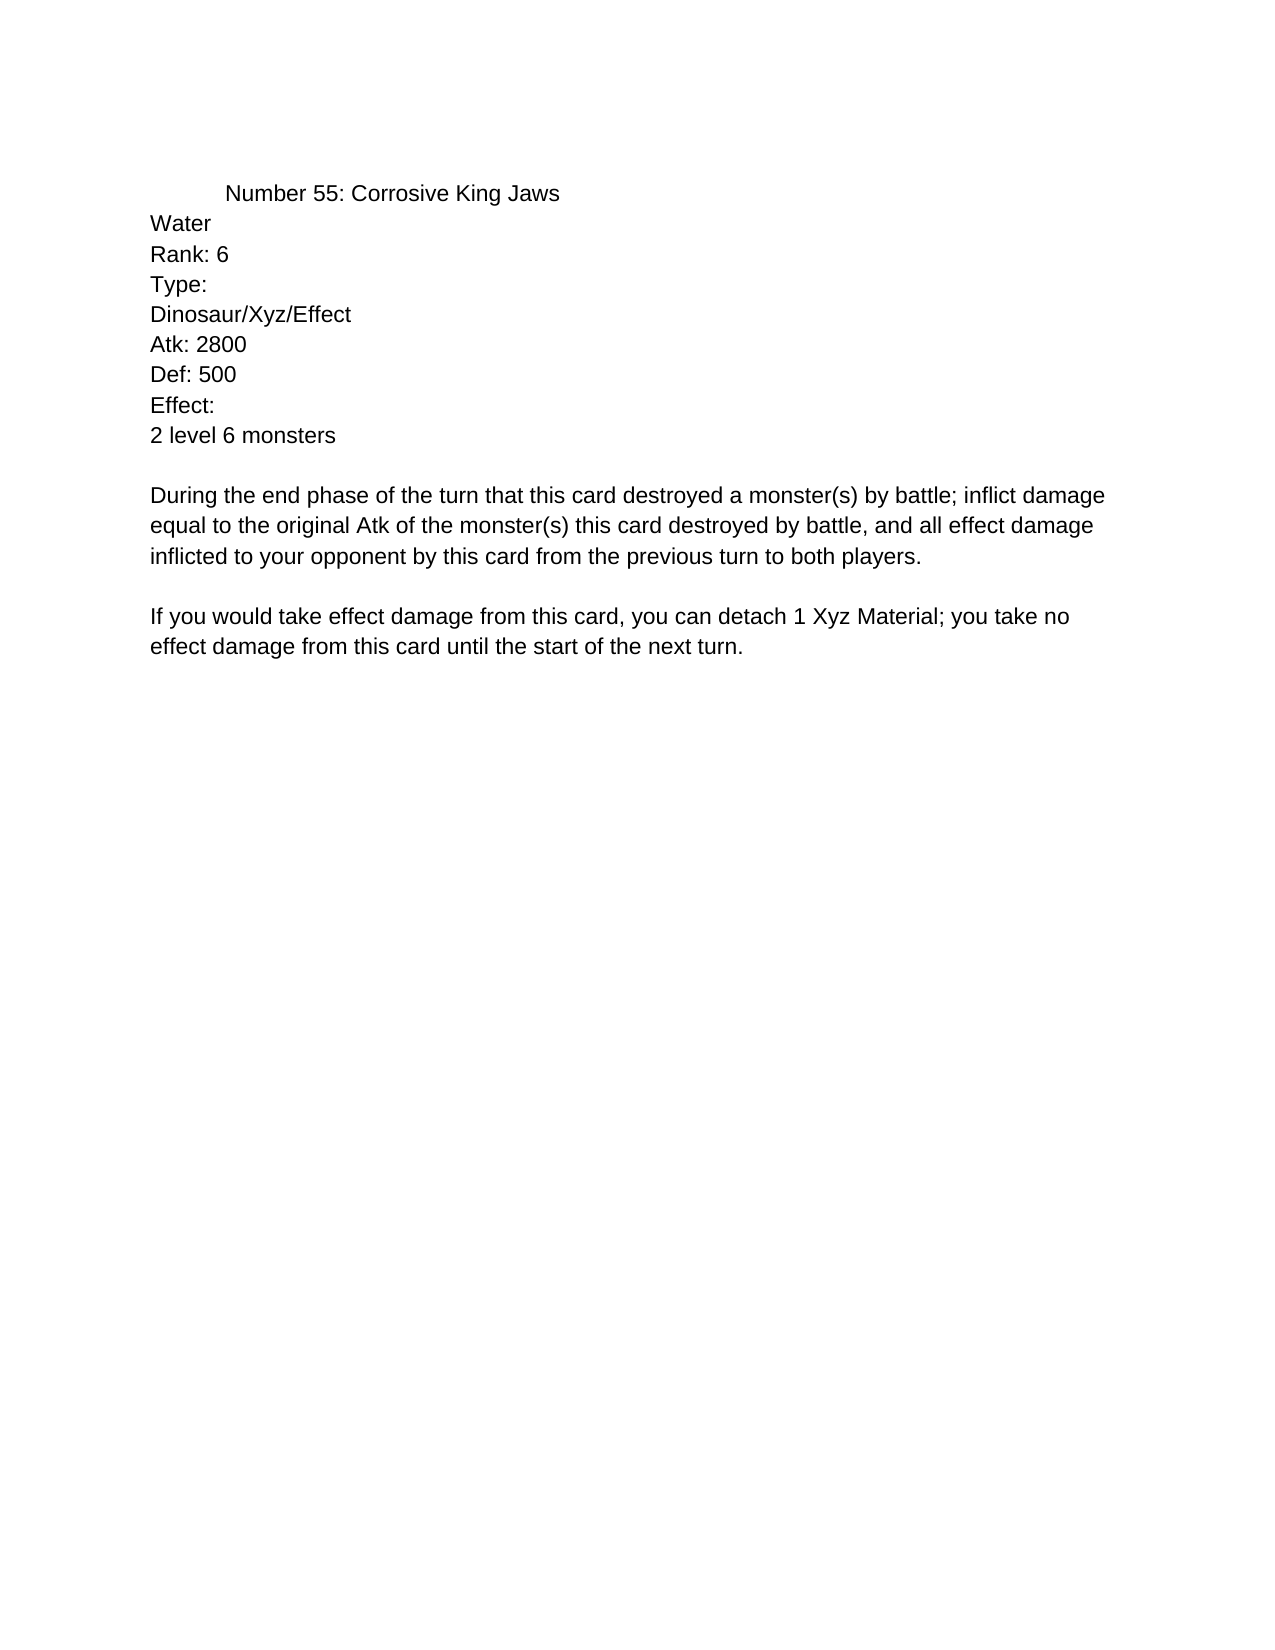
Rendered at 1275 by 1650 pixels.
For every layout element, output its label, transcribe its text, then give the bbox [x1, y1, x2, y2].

text Effect: [150, 392, 1125, 418]
text Def: 500 [150, 361, 1125, 388]
text If you would take effect damage from this card, you can detach 1 Xyz Material; you take no effect damage from this card until the start of the next turn. [150, 603, 1125, 660]
text Type: [150, 271, 1125, 297]
text Dinosaur/Xyz/Effect [150, 301, 1125, 327]
text 2 level 6 monsters [150, 422, 1125, 448]
text Rank: 6 [150, 241, 1125, 267]
text During the end phase of the turn that this card destroyed a monster(s) by battle; inflict damage equal to the original Atk of the monster(s) this card destroyed by battle, and all effect damage inflicted to your opponent by this card from the previous turn to both players. [150, 482, 1125, 569]
text Number 55: Corrosive King Jaws [225, 180, 1125, 207]
text Water [150, 210, 1125, 237]
text Atk: 2800 [150, 331, 1125, 358]
